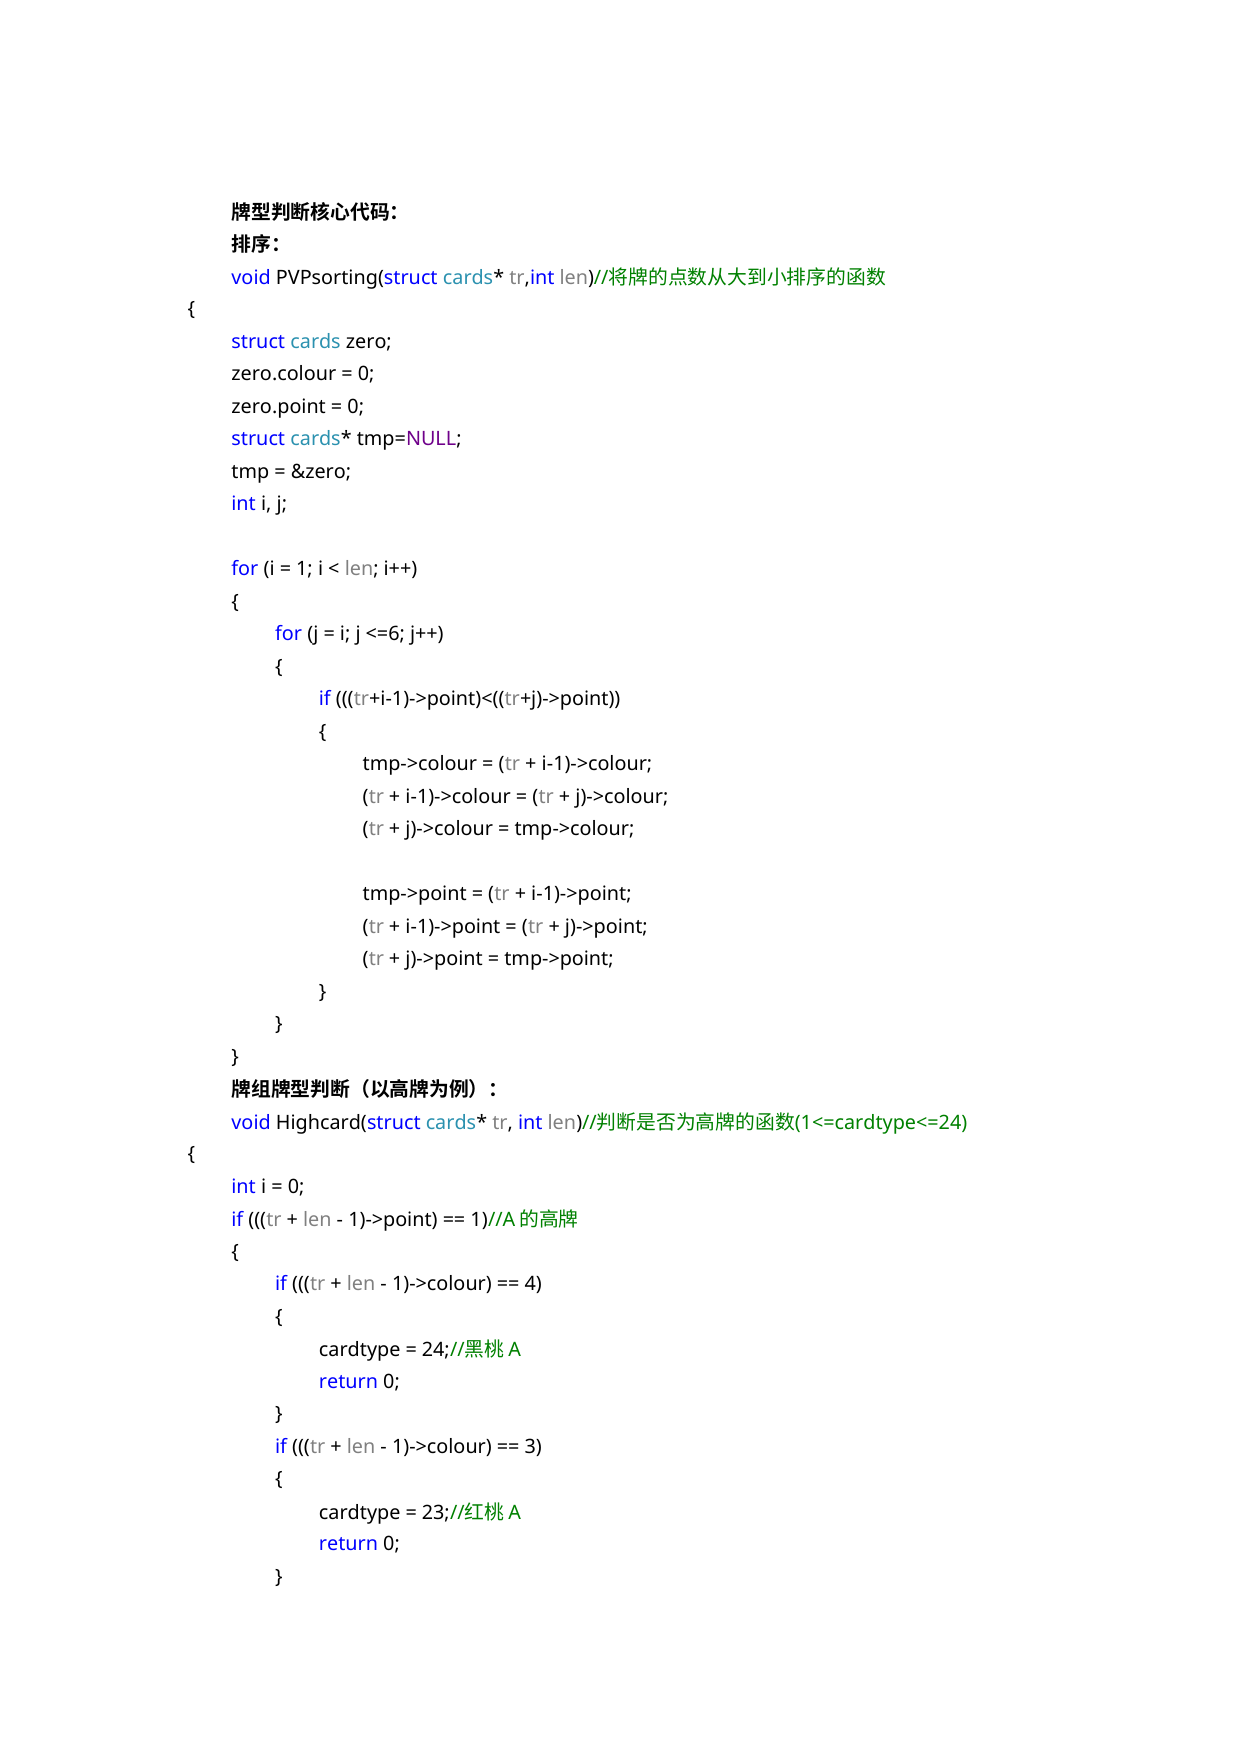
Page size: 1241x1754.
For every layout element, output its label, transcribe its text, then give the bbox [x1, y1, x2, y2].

text void Highcard(struct cards* tr, int len)//判断是否为高牌的函数(1<=cardtype<=24) [187, 1104, 1053, 1137]
text { [187, 1299, 1053, 1332]
text if (((tr + len - 1)->colour) == 3) [187, 1429, 1053, 1462]
text (tr + j)->colour = tmp->colour; [187, 812, 1053, 844]
text } [187, 1559, 1053, 1592]
text return 0; [187, 1527, 1053, 1559]
text int i = 0; [187, 1169, 1053, 1202]
text zero.point = 0; [187, 389, 1053, 422]
text tmp = &zero; [187, 454, 1053, 487]
text } [187, 1397, 1053, 1429]
text 排序： [187, 227, 1053, 259]
text } [187, 1007, 1053, 1039]
text (tr + i-1)->point = (tr + j)->point; [187, 909, 1053, 942]
text zero.colour = 0; [187, 357, 1053, 389]
text { [187, 584, 1053, 617]
text tmp->point = (tr + i-1)->point; [187, 877, 1053, 909]
text } [187, 974, 1053, 1007]
text { [187, 292, 1053, 324]
text if (((tr+i-1)->point)<((tr+j)->point)) [187, 682, 1053, 714]
text } [187, 1039, 1053, 1072]
text cardtype = 23;//红桃A [187, 1494, 1053, 1527]
text struct cards zero; [187, 324, 1053, 357]
text for (i = 1; i < len; i++) [187, 552, 1053, 584]
text { [187, 649, 1053, 682]
text { [187, 1462, 1053, 1494]
text for (j = i; j <=6; j++) [187, 617, 1053, 649]
text { [187, 1137, 1053, 1169]
text if (((tr + len - 1)->point) == 1)//A的高牌 [187, 1202, 1053, 1234]
text cardtype = 24;//黑桃A [187, 1332, 1053, 1364]
text (tr + i-1)->colour = (tr + j)->colour; [187, 779, 1053, 812]
text if (((tr + len - 1)->colour) == 4) [187, 1267, 1053, 1299]
text int i, j; [187, 487, 1053, 519]
text struct cards* tmp=NULL; [187, 422, 1053, 454]
text { [187, 1234, 1053, 1267]
text void PVPsorting(struct cards* tr,int len)//将牌的点数从大到小排序的函数 [187, 259, 1053, 292]
text 牌组牌型判断（以高牌为例）： [187, 1072, 1053, 1104]
text { [187, 714, 1053, 747]
text (tr + j)->point = tmp->point; [187, 942, 1053, 974]
text tmp->colour = (tr + i-1)->colour; [187, 747, 1053, 779]
text return 0; [187, 1364, 1053, 1397]
text 牌型判断核心代码： [187, 194, 1053, 227]
